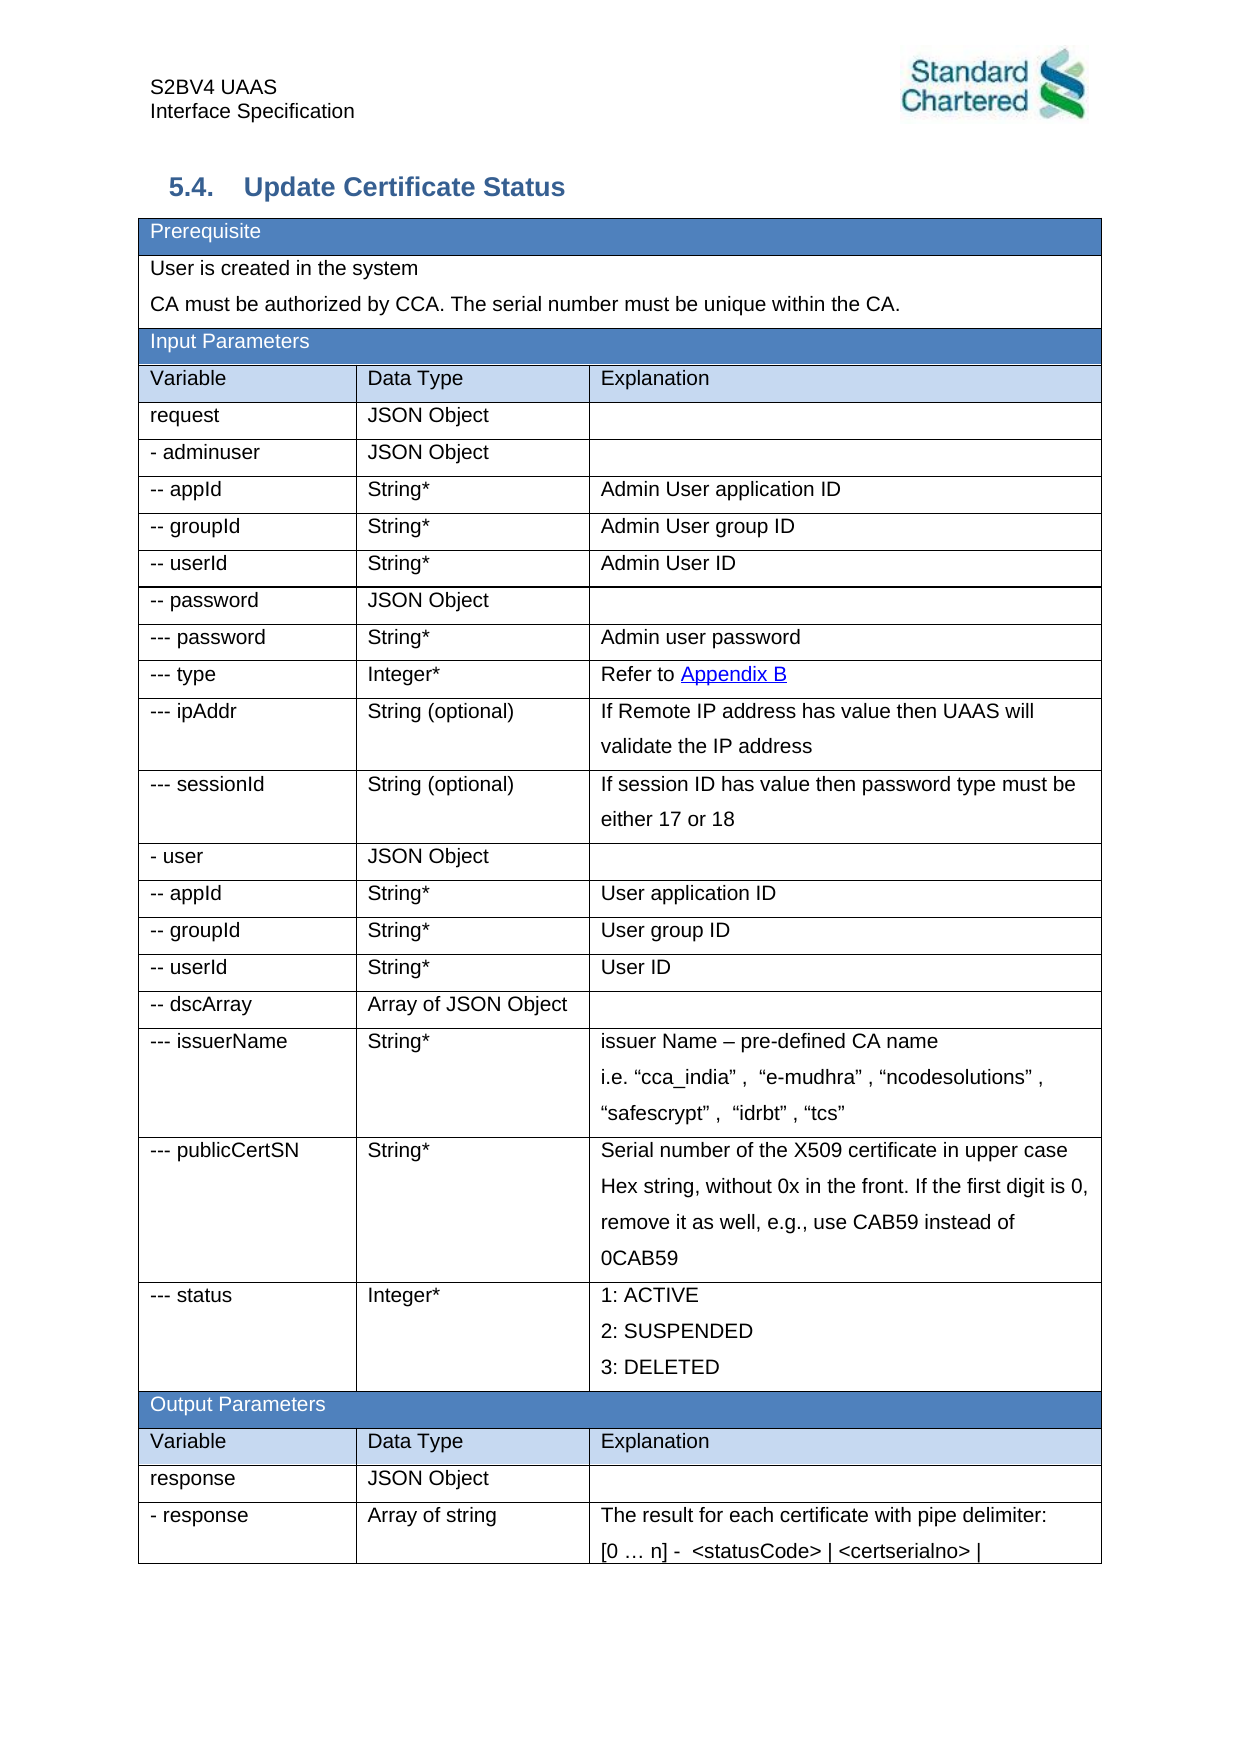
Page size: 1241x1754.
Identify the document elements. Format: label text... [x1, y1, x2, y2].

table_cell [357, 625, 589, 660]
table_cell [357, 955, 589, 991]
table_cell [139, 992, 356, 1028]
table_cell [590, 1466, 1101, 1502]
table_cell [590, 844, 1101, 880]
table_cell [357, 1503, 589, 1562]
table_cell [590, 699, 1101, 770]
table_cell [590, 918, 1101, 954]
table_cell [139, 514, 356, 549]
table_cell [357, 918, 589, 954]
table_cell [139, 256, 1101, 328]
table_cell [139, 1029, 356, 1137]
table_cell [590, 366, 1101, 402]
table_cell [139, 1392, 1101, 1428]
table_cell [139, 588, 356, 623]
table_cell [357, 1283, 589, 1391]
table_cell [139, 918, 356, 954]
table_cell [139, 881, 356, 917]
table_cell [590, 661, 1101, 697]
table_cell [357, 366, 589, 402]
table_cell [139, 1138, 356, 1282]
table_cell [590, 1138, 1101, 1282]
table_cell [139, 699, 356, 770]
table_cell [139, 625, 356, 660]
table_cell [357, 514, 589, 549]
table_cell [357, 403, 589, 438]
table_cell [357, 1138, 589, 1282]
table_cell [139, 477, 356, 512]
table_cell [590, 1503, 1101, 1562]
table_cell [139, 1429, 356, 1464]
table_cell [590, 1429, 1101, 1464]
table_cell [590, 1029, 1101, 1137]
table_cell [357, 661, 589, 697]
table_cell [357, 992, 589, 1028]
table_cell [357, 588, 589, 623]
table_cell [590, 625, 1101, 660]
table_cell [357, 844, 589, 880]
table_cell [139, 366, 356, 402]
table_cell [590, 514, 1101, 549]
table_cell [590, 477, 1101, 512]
subtitle Update Certificate Status [169, 171, 1090, 202]
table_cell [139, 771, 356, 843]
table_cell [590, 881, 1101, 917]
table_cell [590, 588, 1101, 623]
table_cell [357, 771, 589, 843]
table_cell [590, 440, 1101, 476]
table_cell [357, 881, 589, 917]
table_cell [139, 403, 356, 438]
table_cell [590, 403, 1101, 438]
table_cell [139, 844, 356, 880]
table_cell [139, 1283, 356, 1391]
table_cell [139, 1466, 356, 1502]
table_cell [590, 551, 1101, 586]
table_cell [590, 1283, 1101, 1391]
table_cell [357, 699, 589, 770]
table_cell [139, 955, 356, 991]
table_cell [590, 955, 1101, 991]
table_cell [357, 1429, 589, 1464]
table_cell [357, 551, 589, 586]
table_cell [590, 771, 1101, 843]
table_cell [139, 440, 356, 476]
picture [900, 45, 1089, 124]
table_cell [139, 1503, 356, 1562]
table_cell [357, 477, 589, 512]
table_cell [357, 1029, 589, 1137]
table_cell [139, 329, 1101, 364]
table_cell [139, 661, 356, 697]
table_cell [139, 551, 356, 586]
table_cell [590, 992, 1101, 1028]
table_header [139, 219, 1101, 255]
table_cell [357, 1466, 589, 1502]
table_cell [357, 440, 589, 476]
